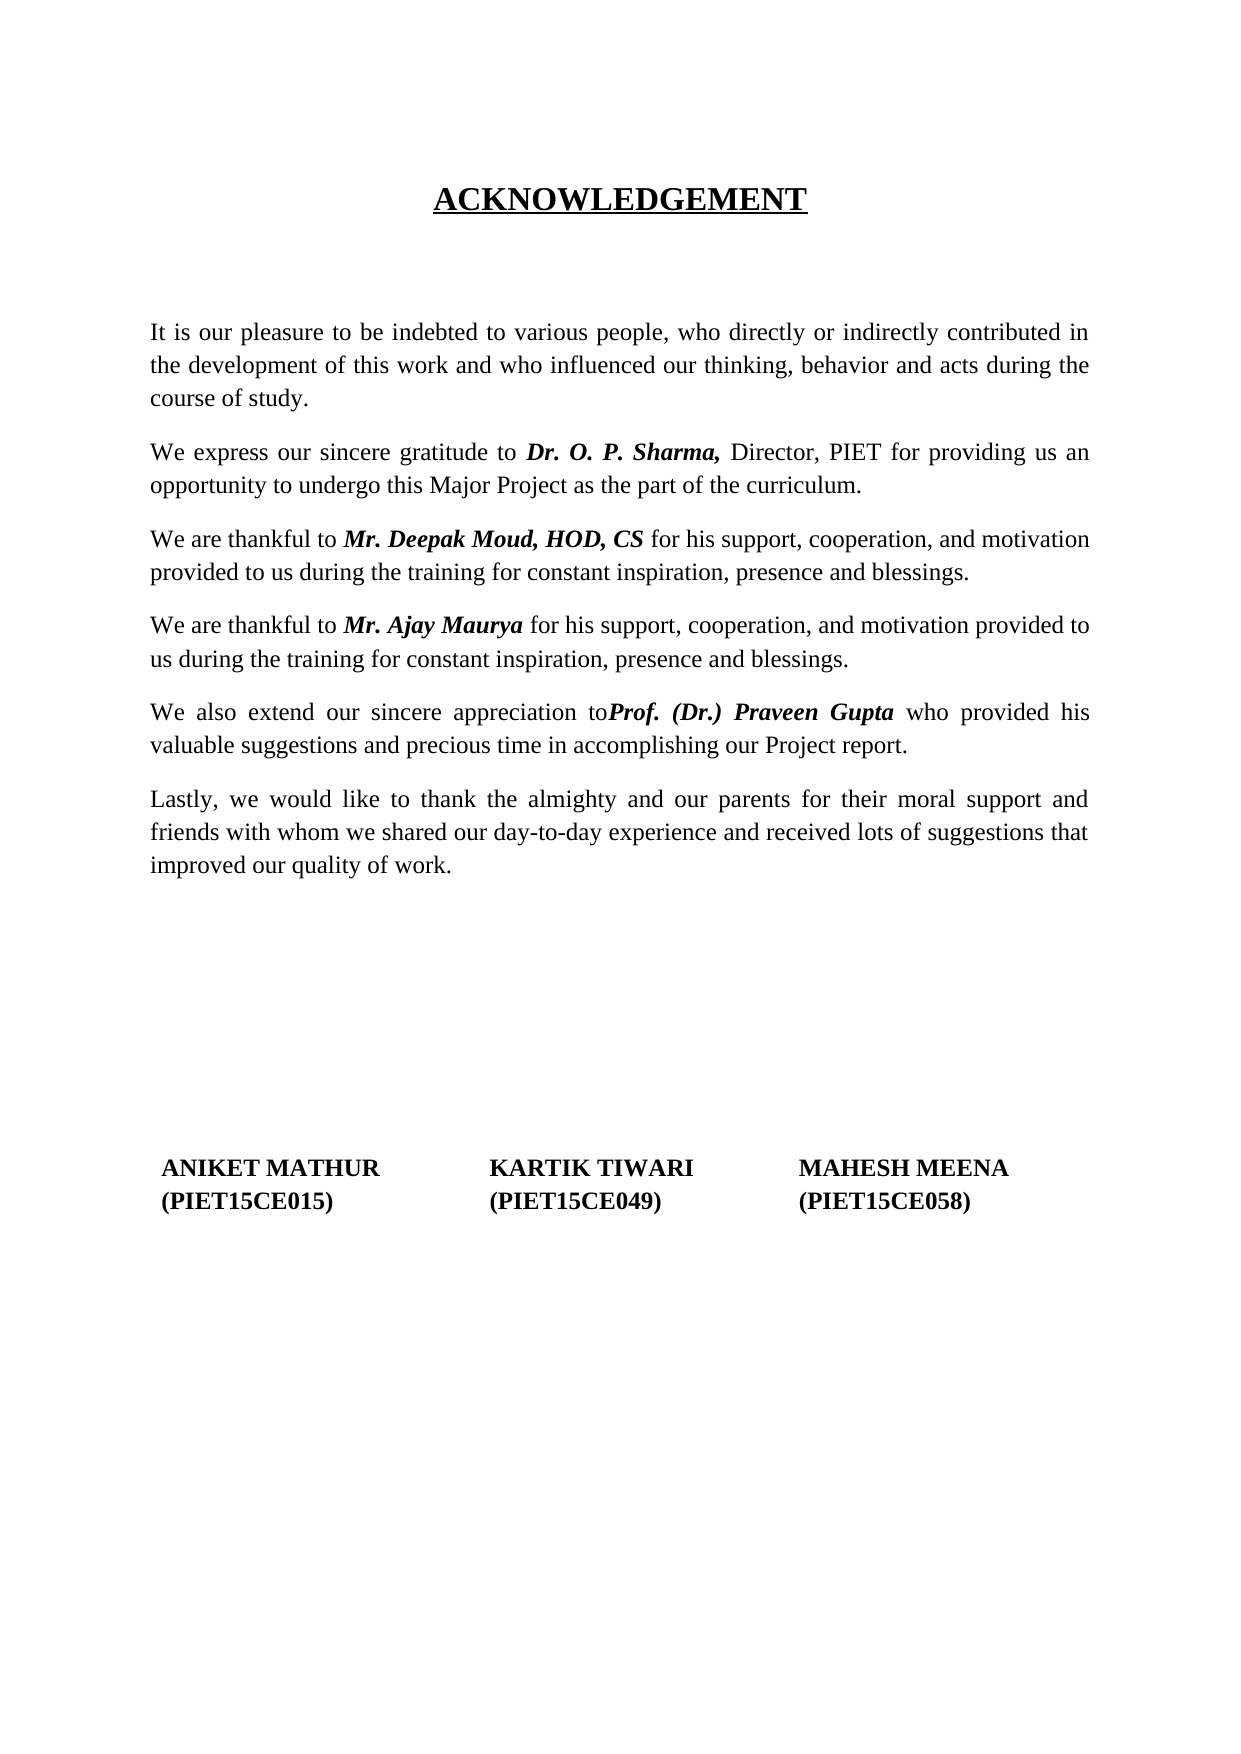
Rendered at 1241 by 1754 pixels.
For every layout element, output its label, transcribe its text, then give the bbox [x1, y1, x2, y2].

text We are thankful to Mr. Deepak Moud, HOD, CS for his support, cooperation, and motivation provided to us during the training for constant inspiration, presence and blessings. [150, 524, 1090, 586]
table_header MAHESH MEENA [788, 1153, 1101, 1186]
text We are thankful to Mr. Ajay Maurya for his support, cooperation, and motivation provided to us during the training for constant inspiration, presence and blessings. [150, 611, 1090, 672]
text ACKNOWLEDGEMENT [150, 179, 1090, 251]
text We express our sincere gratitude to Dr. O. P. Sharma, Director, PIET for providing us an opportunity to undergo this Major Project as the part of the curriculum. [150, 437, 1090, 499]
text We also extend our sincere appreciation toProf. (Dr.) Praveen Gupta who provided his valuable suggestions and precious time in accomplishing our Project report. [150, 697, 1090, 759]
table_header KARTIK TIWARI [478, 1153, 787, 1186]
text It is our pleasure to be indebted to various people, who directly or indirectly contributed in the development of this work and who influenced our thinking, behavior and acts during the course of study. [150, 317, 1090, 412]
table_cell (PIET15CE058) [788, 1186, 1101, 1219]
table_cell (PIET15CE015) [150, 1186, 478, 1219]
table_header ANIKET MATHUR [150, 1153, 478, 1186]
table_cell (PIET15CE049) [478, 1186, 787, 1219]
text Lastly, we would like to thank the almighty and our parents for their moral support and friends with whom we shared our day-to-day experience and received lots of suggestions that improved our quality of work. [150, 784, 1090, 879]
